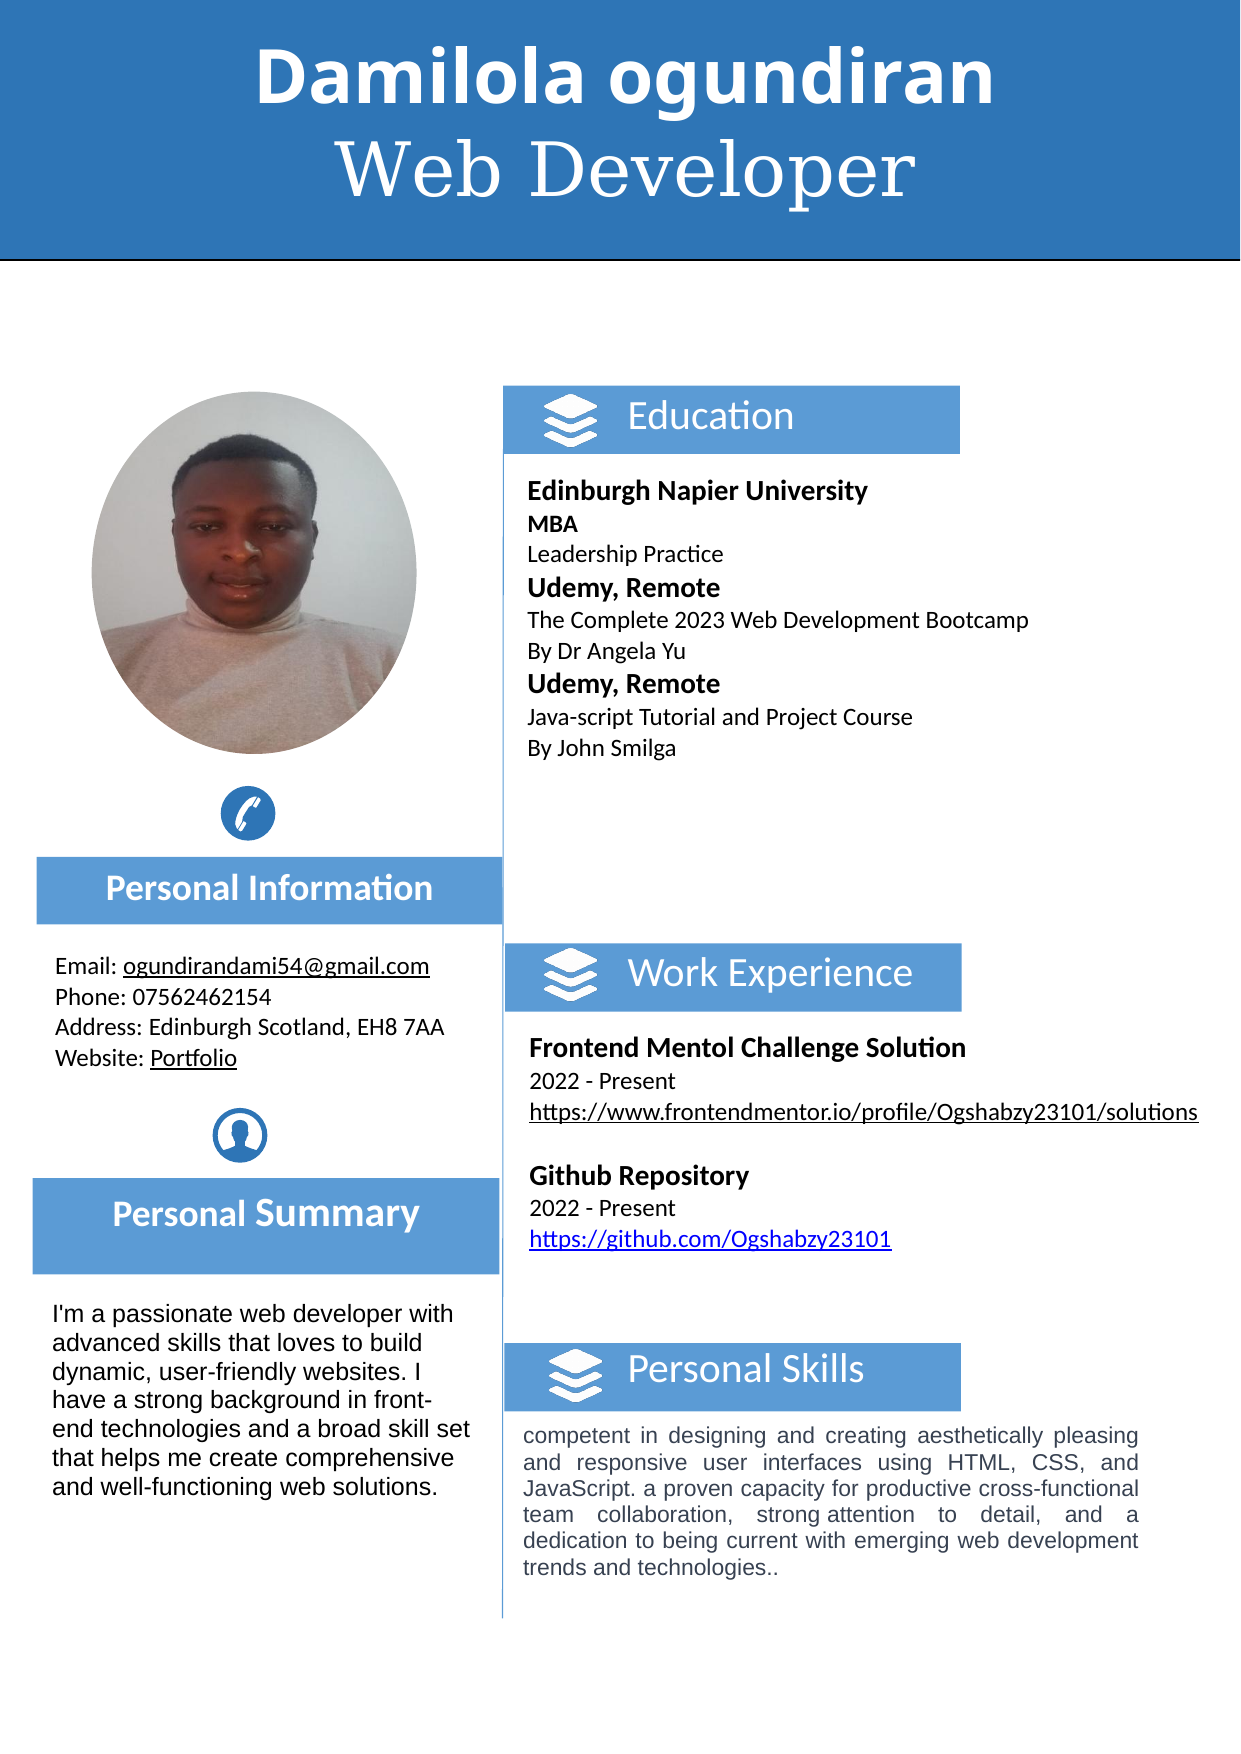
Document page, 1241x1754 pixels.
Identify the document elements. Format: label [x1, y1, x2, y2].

picture [91, 391, 417, 754]
picture [536, 385, 606, 456]
picture [540, 1340, 611, 1411]
picture [536, 940, 606, 1010]
